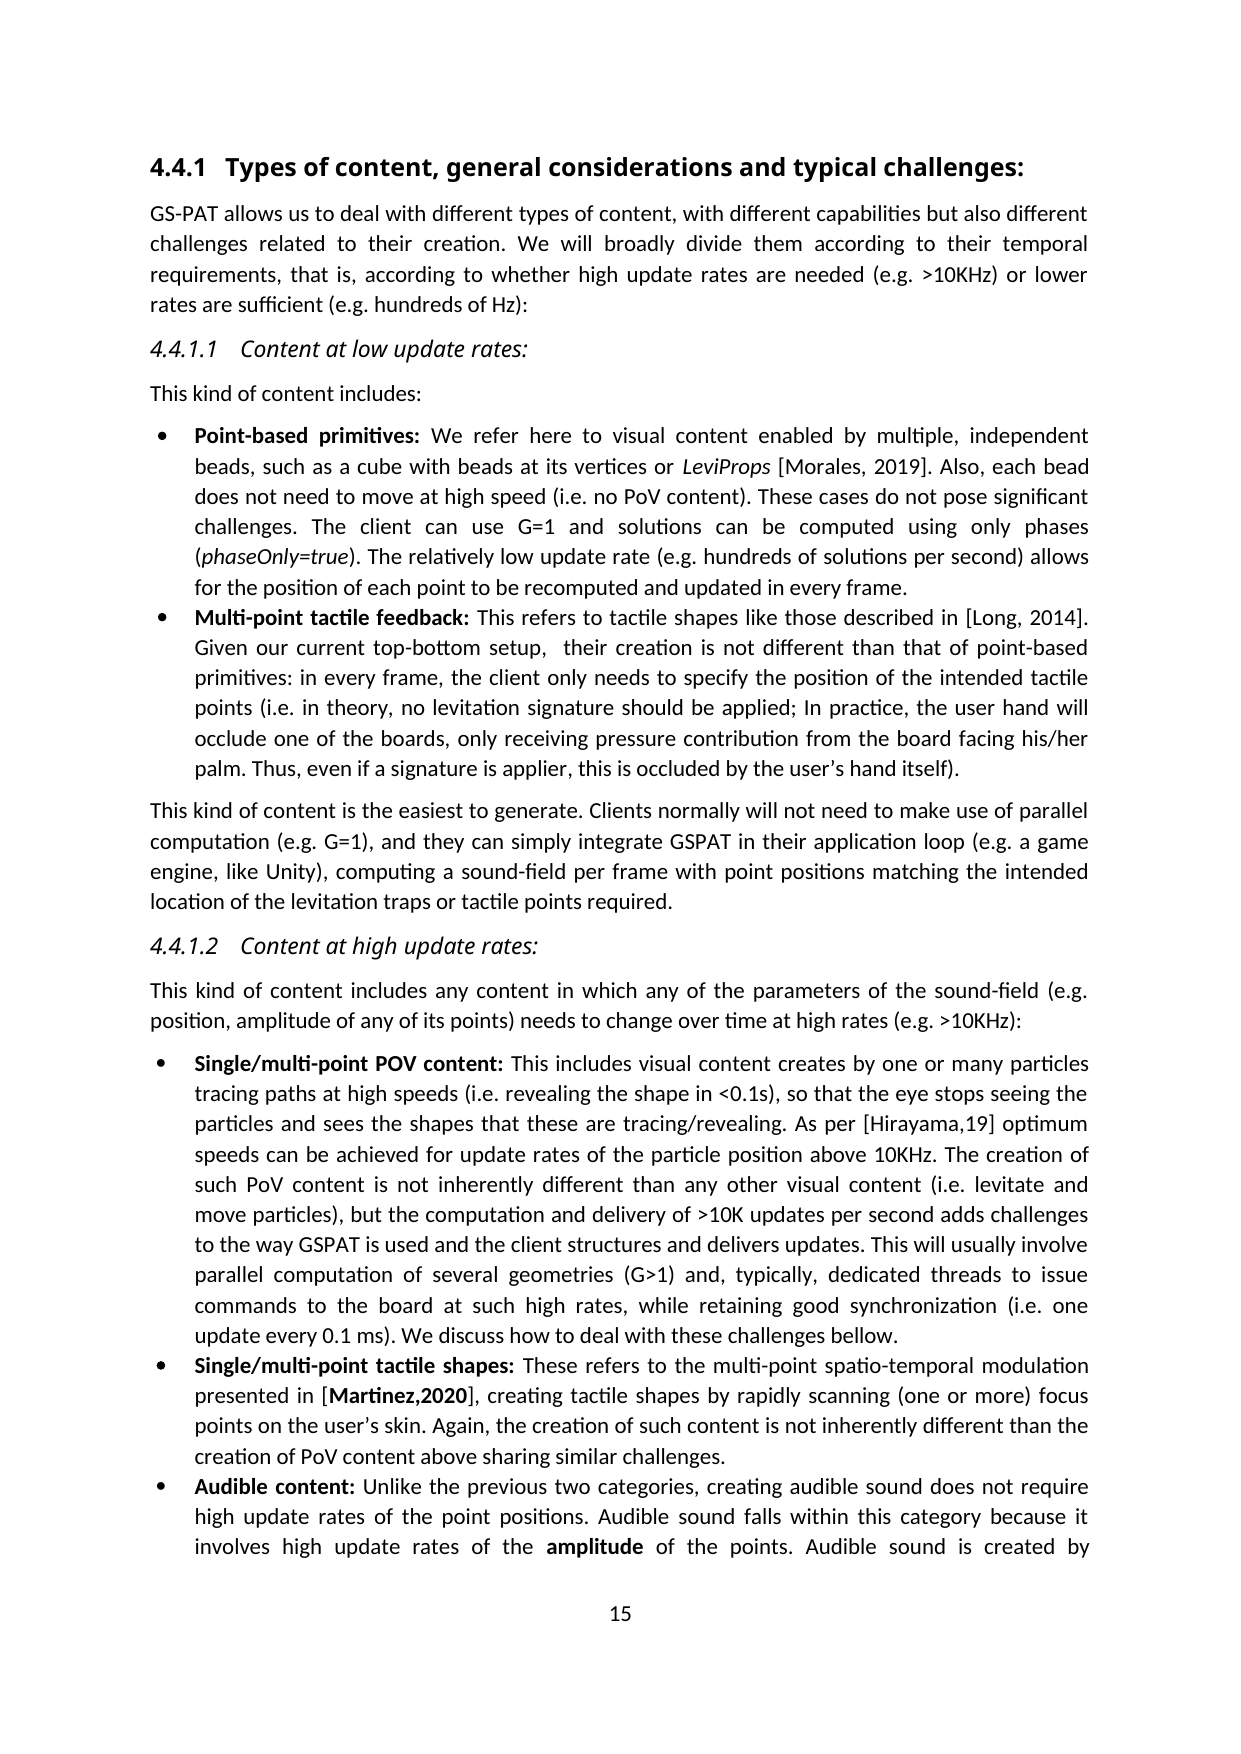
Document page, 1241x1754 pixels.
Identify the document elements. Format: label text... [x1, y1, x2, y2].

list Multi-point tactile feedback: This refers to tactile shapes like those described in [Long, 2014]. Given our current top-bottom setup, their creation is not different than that of point-based primitives: in every frame, the client only needs to specify the position of the intended tactile points (i.e. in theory, no levitation signature should be applied; In practice, the user hand will occlude one of the boards, only receiving pressure contribution from the board facing his/her palm. Thus, even if a signature is applier, this is occluded by the user’s hand itself). [158, 603, 1090, 782]
text This kind of content is the easiest to generate. Clients normally will not need to make use of parallel computation (e.g. G=1), and they can simply integrate GSPAT in their application loop (e.g. a game engine, like Unity), computing a sound-field per frame with point positions matching the intended location of the levitation traps or tactile points required. [150, 797, 1090, 915]
subtitle Types of content, general considerations and typical challenges: [150, 150, 1090, 184]
list Single/multi-point POV content: This includes visual content creates by one or many particles tracing paths at high speeds (i.e. revealing the shape in <0.1s), so that the eye stops seeing the particles and sees the shapes that these are tracing/revealing. As per [Hirayama,19] optimum speeds can be achieved for update rates of the particle position above 10KHz. The creation of such PoV content is not inherently different than any other visual content (i.e. levitate and move particles), but the computation and delivery of >10K updates per second adds challenges to the way GSPAT is used and the client structures and delivers updates. This will usually involve parallel computation of several geometries (G>1) and, typically, dedicated threads to issue commands to the board at such high rates, while retaining good synchronization (i.e. one update every 0.1 ms). We discuss how to deal with these challenges bellow. [157, 1049, 1090, 1349]
subtitle Content at high update rates: [150, 930, 1090, 961]
text This kind of content includes any content in which any of the parameters of the sound-field (e.g. position, amplitude of any of its points) needs to change over time at high rates (e.g. >10KHz): [150, 976, 1090, 1034]
list Single/multi-point tactile shapes: These refers to the multi-point spatio-temporal modulation presented in [Martinez,2020], creating tactile shapes by rapidly scanning (one or more) focus points on the user’s skin. Again, the creation of such content is not inherently different than the creation of PoV content above sharing similar challenges. [157, 1351, 1090, 1470]
text GS-PAT allows us to deal with different types of content, with different capabilities but also different challenges related to their creation. We will broadly divide them according to their temporal requirements, that is, according to whether high update rates are needed (e.g. >10KHz) or lower rates are sufficient (e.g. hundreds of Hz): [150, 199, 1090, 318]
subtitle Content at low update rates: [150, 333, 1090, 364]
list Point-based primitives: We refer here to visual content enabled by multiple, independent beads, such as a cube with beads at its vertices or LeviProps [Morales, 2019]. Also, each bead does not need to move at high speed (i.e. no PoV content). These cases do not pose significant challenges. The client can use G=1 and solutions can be computed using only phases (phaseOnly=true). The relatively low update rate (e.g. hundreds of solutions per second) allows for the position of each point to be recomputed and updated in every frame. [158, 422, 1090, 601]
text This kind of content includes: [150, 379, 1090, 407]
